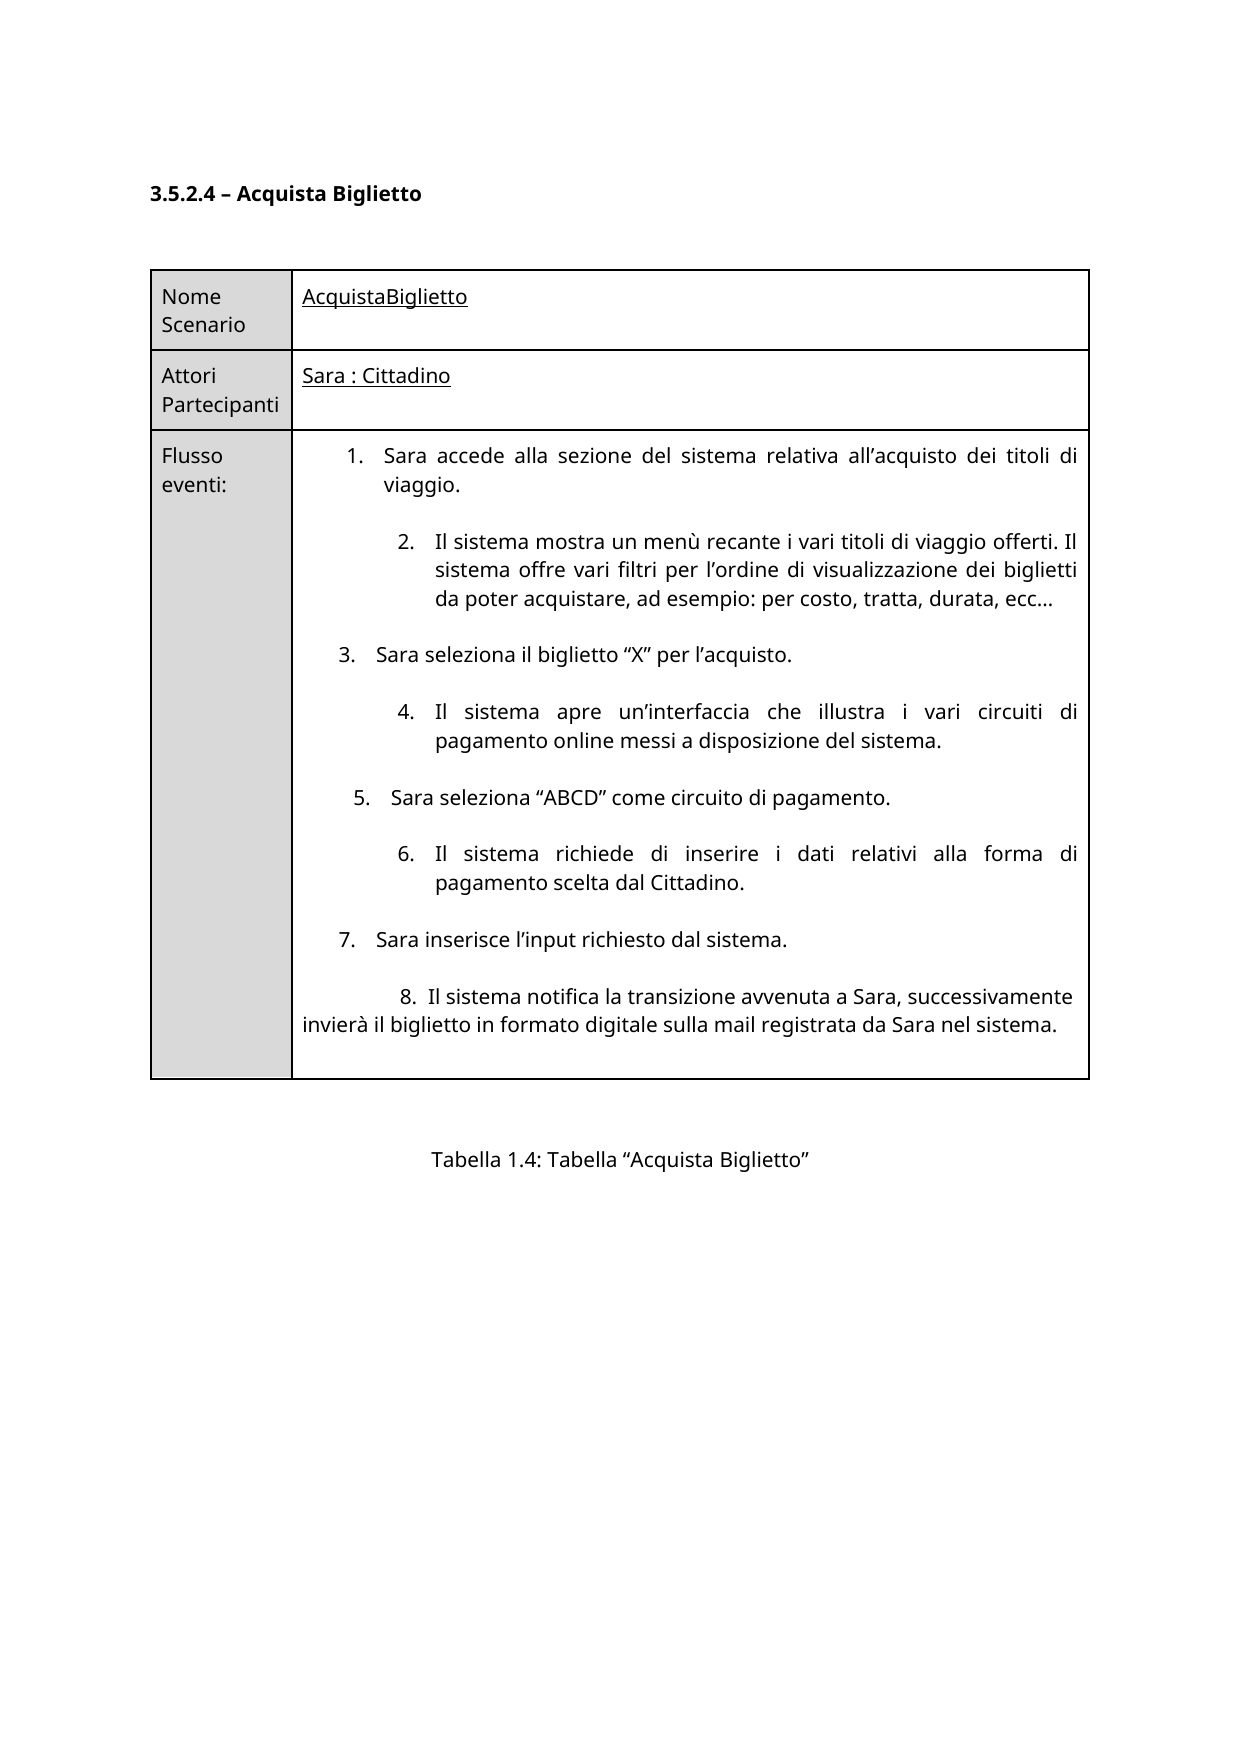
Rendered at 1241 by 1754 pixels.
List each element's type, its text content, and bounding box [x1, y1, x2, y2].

table_header AcquistaBiglietto [293, 271, 1088, 349]
table_cell Attori Partecipanti [152, 351, 291, 429]
table_cell Flusso eventi: [152, 431, 291, 1077]
subtitle 3.5.2.4 – Acquista Biglietto [150, 179, 1090, 208]
table_cell Sara : Cittadino [293, 351, 1088, 429]
table_cell Sara accede alla sezione del sistema relativa all’acquisto dei titoli di viaggio. Il sistema mostra un menù recante i vari titoli di viaggio offerti. Il sistema offre vari filtri per l’ordine di visualizzazione dei biglietti da poter acquistare, ad esempio: per costo, tratta, durata, ecc… Sara seleziona il biglietto “X” per l’acquisto. Il sistema apre un’interfaccia che illustra i vari circuiti di pagamento online messi a disposizione del sistema. Sara seleziona “ABCD” come circuito di pagamento. Il sistema richiede di inserire i dati relativi alla forma di pagamento scelta dal Cittadino. Sara inserisce l’input richiesto dal sistema. 8. Il sistema notifica la transizione avvenuta a Sara, successivamente invierà il biglietto in formato digitale sulla mail registrata da Sara nel sistema. [293, 431, 1088, 1077]
table_header Nome Scenario [152, 271, 291, 349]
subtitle Tabella 1.4: Tabella “Acquista Biglietto” [150, 1146, 1090, 1174]
